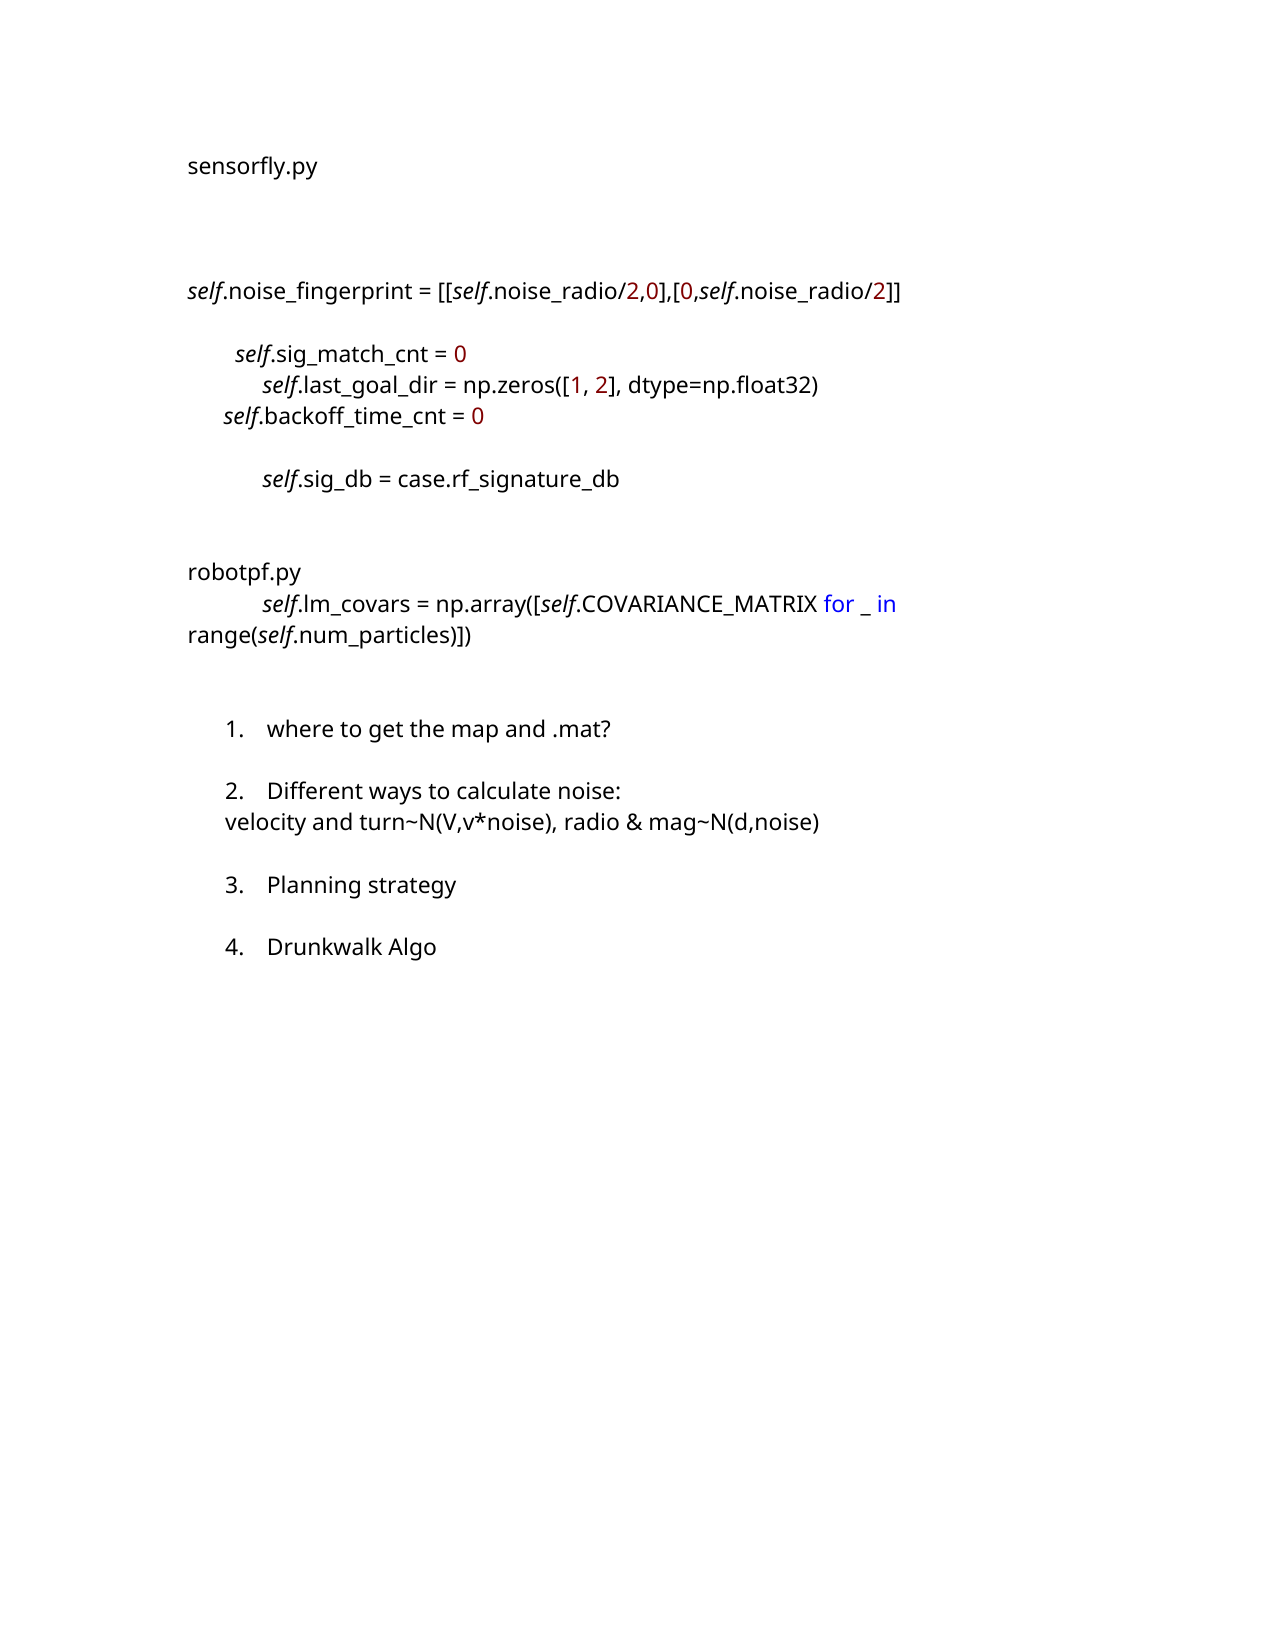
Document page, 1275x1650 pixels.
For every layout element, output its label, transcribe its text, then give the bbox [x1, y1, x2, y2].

list Planning strategy [225, 869, 1087, 900]
text robotpf.py [187, 556, 1087, 587]
list Drunkwalk Algo [225, 931, 1087, 962]
text self.sig_db = case.rf_signature_db [187, 462, 1087, 494]
text self.backoff_time_cnt = 0 [187, 400, 1087, 431]
text velocity and turn~N(V,v*noise), radio & mag~N(d,noise) [187, 806, 1087, 837]
text self.noise_fingerprint = [[self.noise_radio/2,0],[0,self.noise_radio/2]] [187, 275, 1087, 306]
list Different ways to calculate noise: [225, 775, 1087, 806]
text sensorfly.py [187, 150, 1087, 181]
list where to get the map and .mat? [225, 712, 1087, 744]
text self.sig_match_cnt = 0 [187, 337, 1087, 369]
text self.lm_covars = np.array([self.COVARIANCE_MATRIX for _ in range(self.num_particles)]) [187, 587, 1087, 650]
text self.last_goal_dir = np.zeros([1, 2], dtype=np.float32) [187, 369, 1087, 400]
